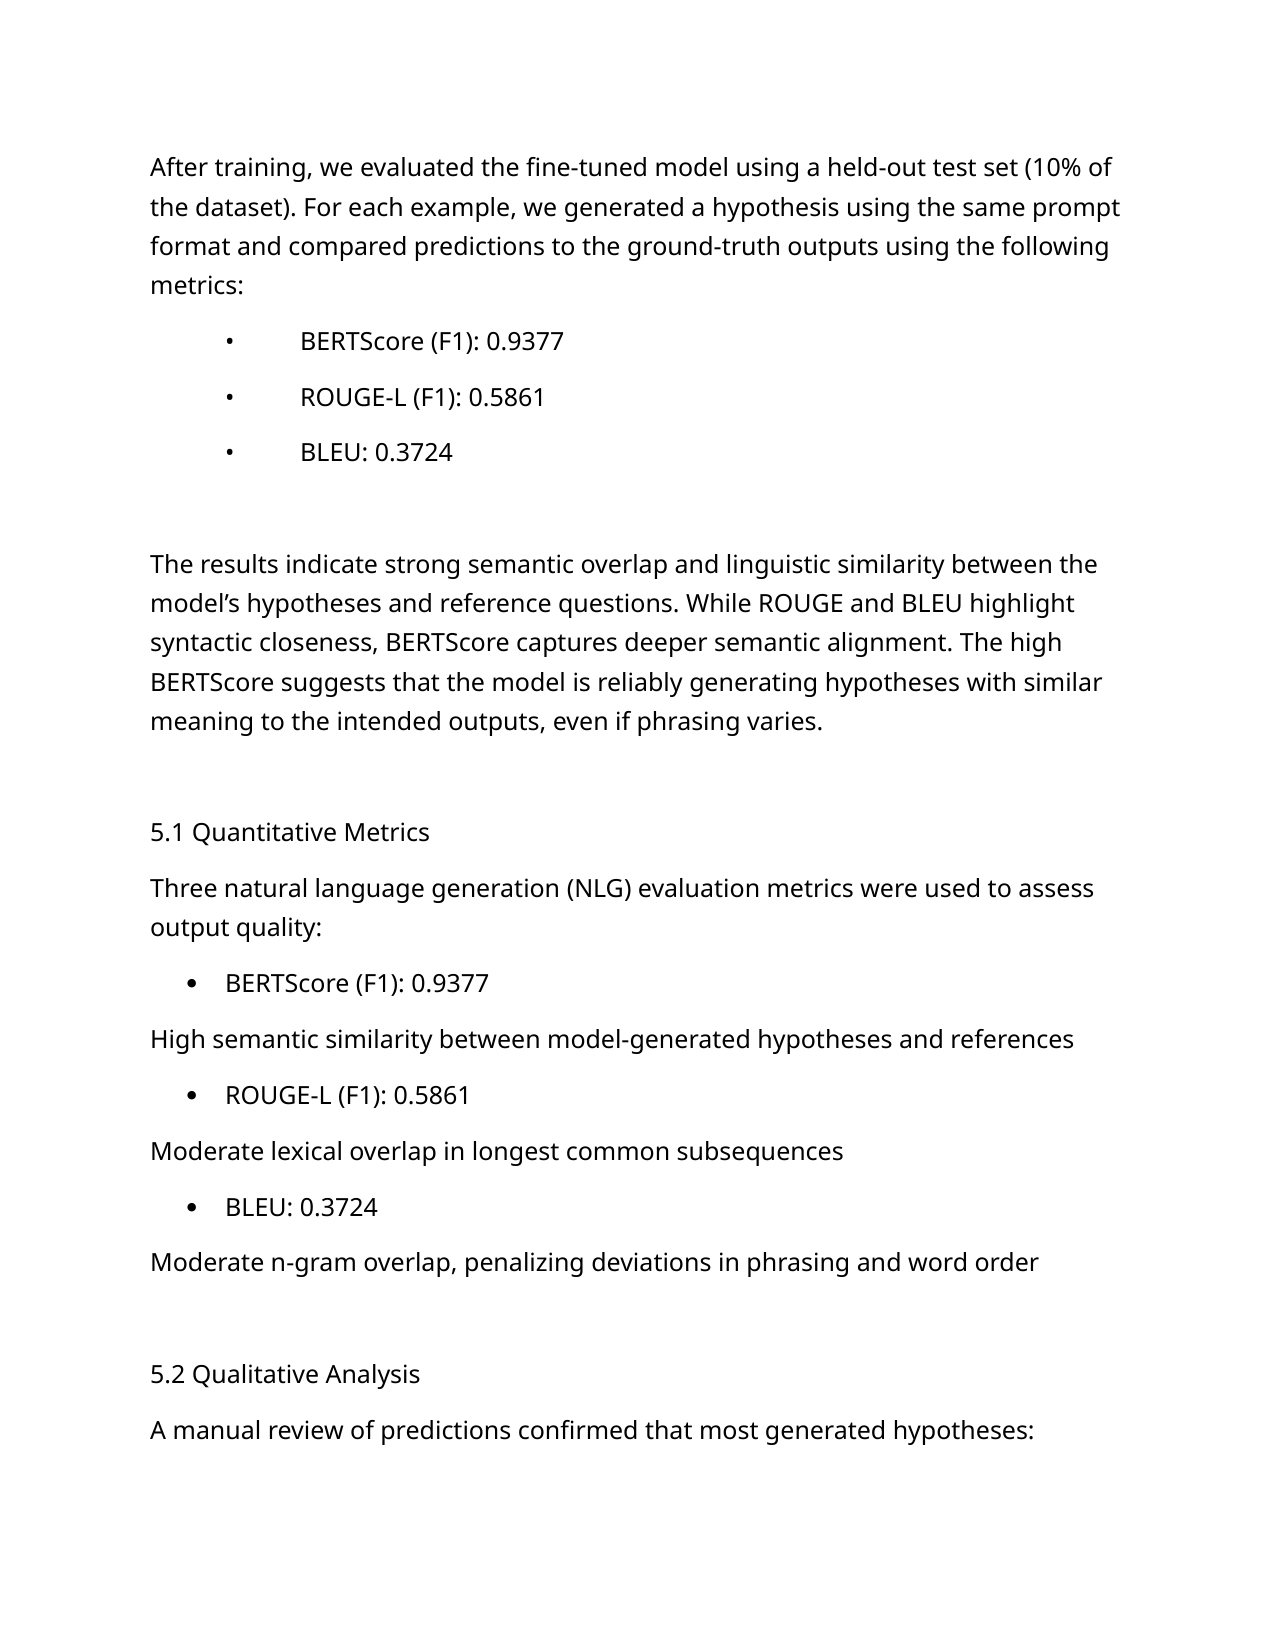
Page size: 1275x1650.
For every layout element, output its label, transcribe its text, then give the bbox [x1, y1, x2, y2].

text High semantic similarity between model-generated hypotheses and references [150, 1022, 1125, 1056]
text Moderate n-gram overlap, penalizing deviations in phrasing and word order [150, 1245, 1125, 1279]
text 5.2 Qualitative Analysis [150, 1357, 1125, 1391]
text Three natural language generation (NLG) evaluation metrics were used to assess output quality: [150, 871, 1125, 944]
list BLEU: 0.3724 [187, 1189, 1125, 1223]
text The results indicate strong semantic overlap and linguistic similarity between the model’s hypotheses and reference questions. While ROUGE and BLEU highlight syntactic closeness, BERTScore captures deeper semantic alignment. The high BERTScore suggests that the model is reliably generating hypotheses with similar meaning to the intended outputs, even if phrasing varies. [150, 547, 1125, 737]
text • BLEU: 0.3724 [150, 435, 1125, 469]
list BERTScore (F1): 0.9377 [187, 966, 1125, 1000]
text Moderate lexical overlap in longest common subsequences [150, 1133, 1125, 1167]
list ROUGE-L (F1): 0.5861 [187, 1077, 1125, 1112]
text A manual review of predictions confirmed that most generated hypotheses: [150, 1412, 1125, 1447]
text 5.1 Quantitative Metrics [150, 815, 1125, 849]
text • BERTScore (F1): 0.9377 [150, 323, 1125, 357]
text • ROUGE-L (F1): 0.5861 [150, 379, 1125, 413]
text After training, we evaluated the fine-tuned model using a held-out test set (10% of the dataset). For each example, we generated a hypothesis using the same prompt format and compared predictions to the ground-truth outputs using the following metrics: [150, 150, 1125, 302]
